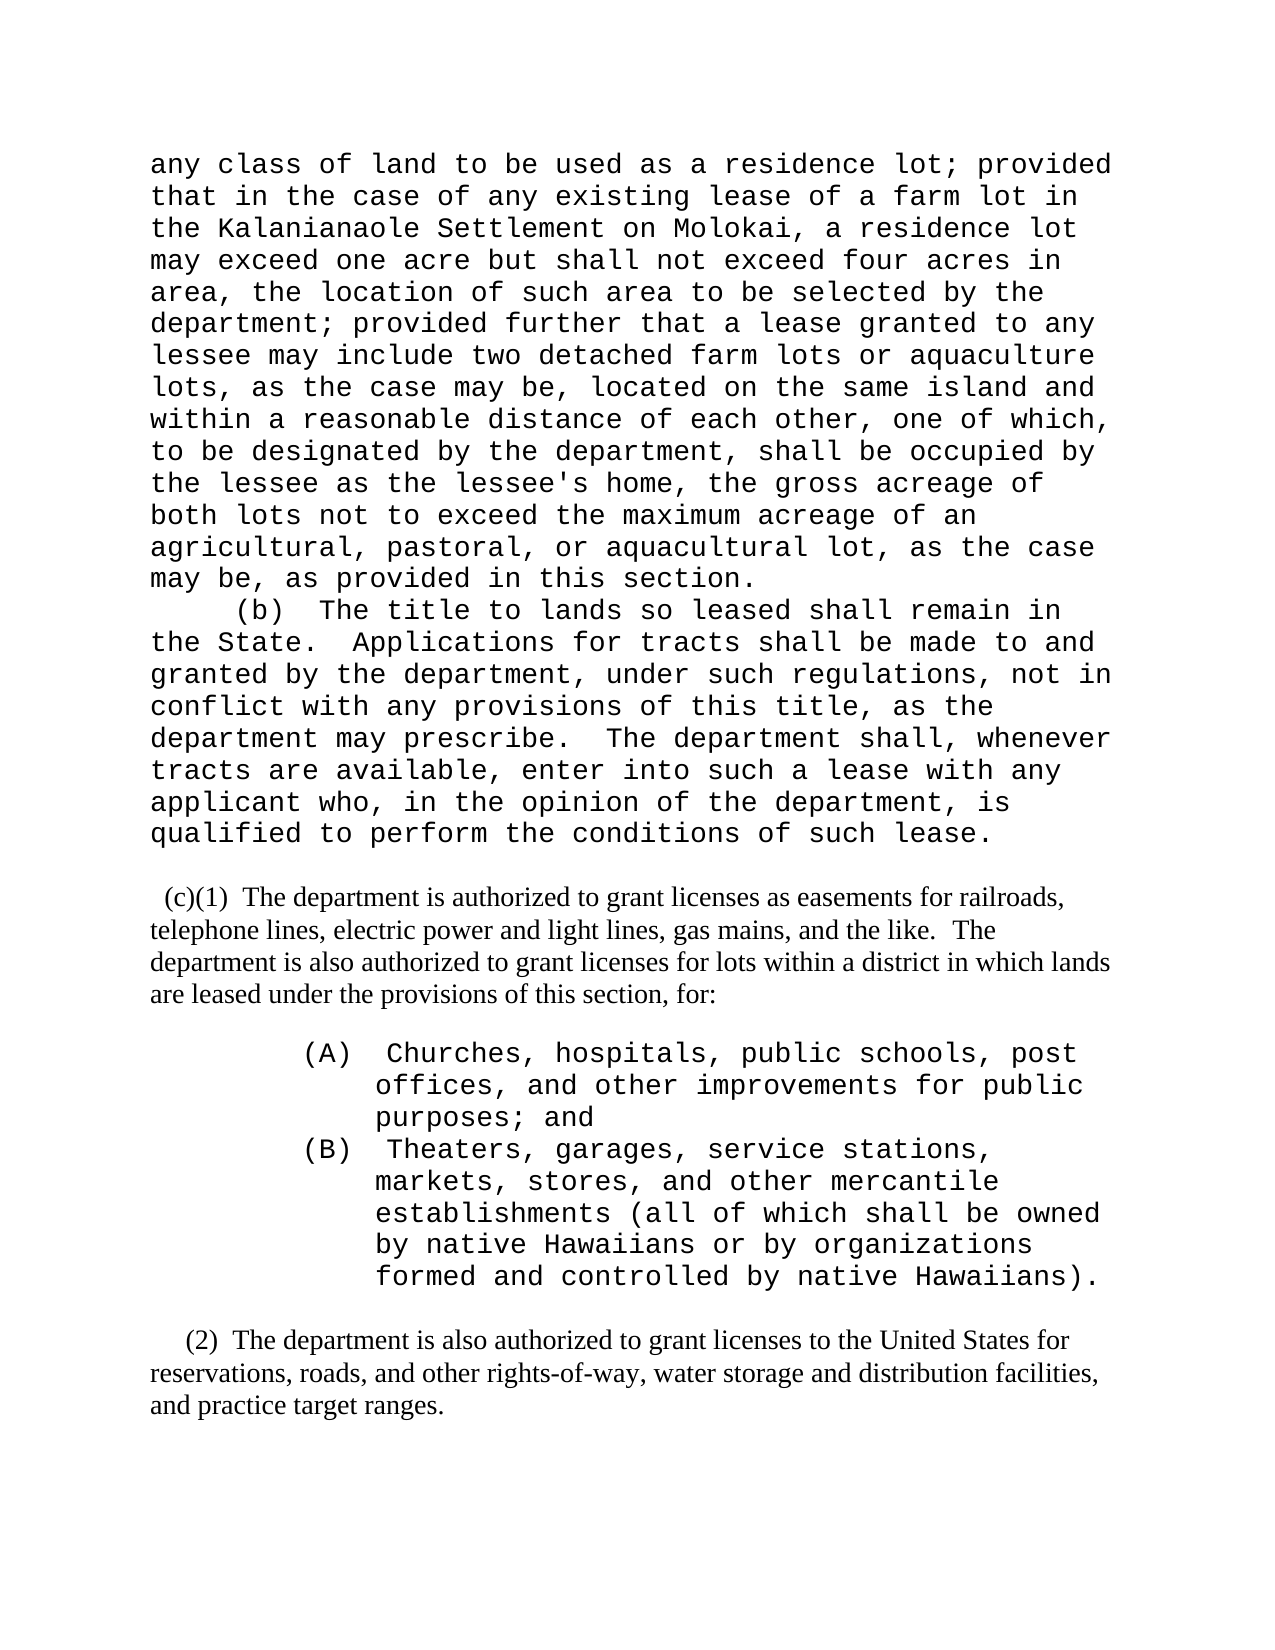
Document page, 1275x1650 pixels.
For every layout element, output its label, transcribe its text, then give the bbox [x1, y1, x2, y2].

text (2) The department is also authorized to grant licenses to the United States for reservations, roads, and other rights-of-way, water storage and distribution facilities, and practice target ranges. [150, 1323, 1125, 1421]
text (b) The title to lands so leased shall remain in the State. Applications for tracts shall be made to and granted by the department, under such regulations, not in conflict with any provisions of this title, as the department may prescribe. The department shall, whenever tracts are available, enter into such a lease with any applicant who, in the opinion of the department, is qualified to perform the conditions of such lease. [150, 596, 1125, 851]
text (c)(1) The department is authorized to grant licenses as easements for railroads, telephone lines, electric power and light lines, gas mains, and the like. The department is also authorized to grant licenses for lots within a district in which lands are leased under the provisions of this section, for: [150, 880, 1125, 1010]
text (A) Churches, hospitals, public schools, post offices, and other improvements for public purposes; and [150, 1039, 1125, 1135]
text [150, 150, 1125, 596]
text (B) Theaters, garages, service stations, markets, stores, and other mercantile establishments (all of which shall be owned by native Hawaiians or by organizations formed and controlled by native Hawaiians). [150, 1135, 1125, 1294]
